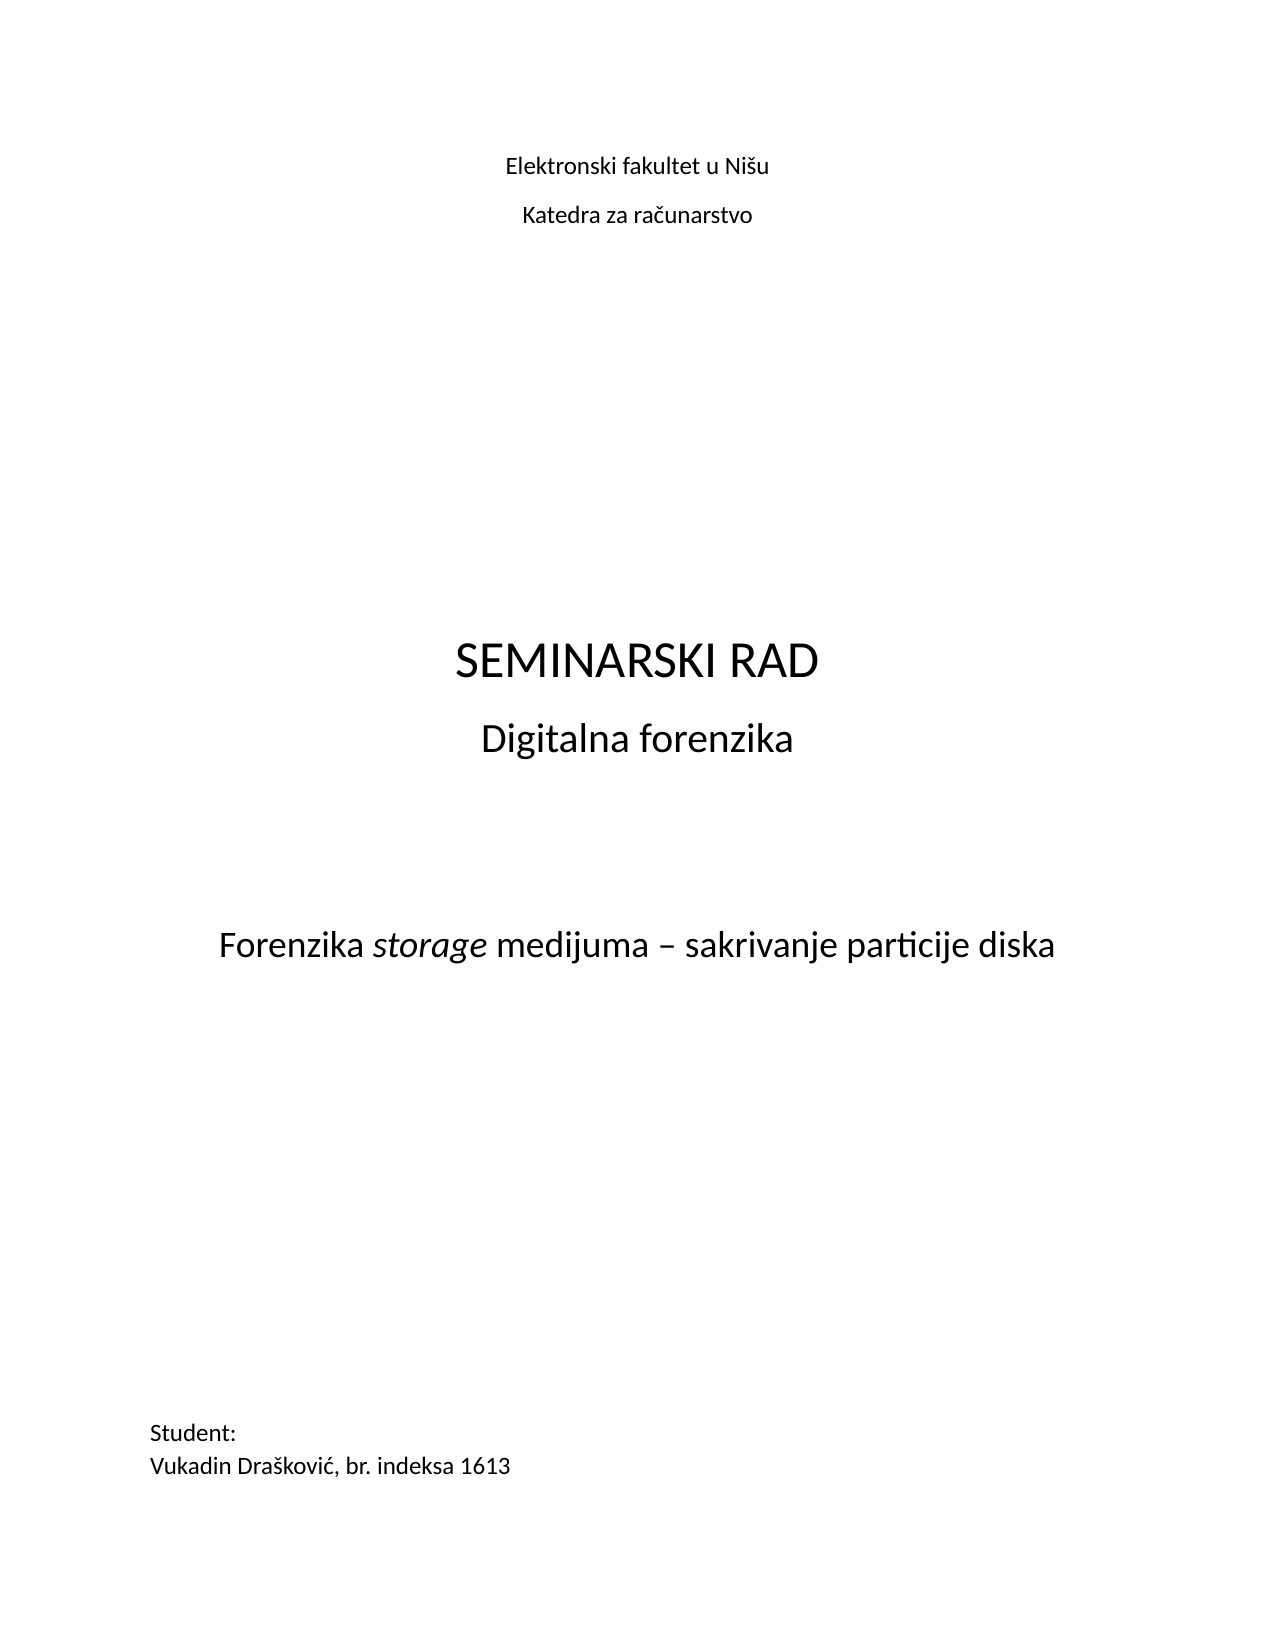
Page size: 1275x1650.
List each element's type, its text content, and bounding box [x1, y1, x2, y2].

text Digitalna forenzika [150, 712, 1125, 763]
text Katedra za računarstvo [150, 199, 1125, 230]
text Elektronski fakultet u Nišu [150, 150, 1125, 181]
text Student: Vukadin Drašković, br. indeksa 1613 [150, 1417, 1125, 1480]
text Forenzika storage medijuma – sakrivanje particije diska [150, 921, 1125, 967]
text SEMINARSKI RAD [150, 627, 1125, 690]
